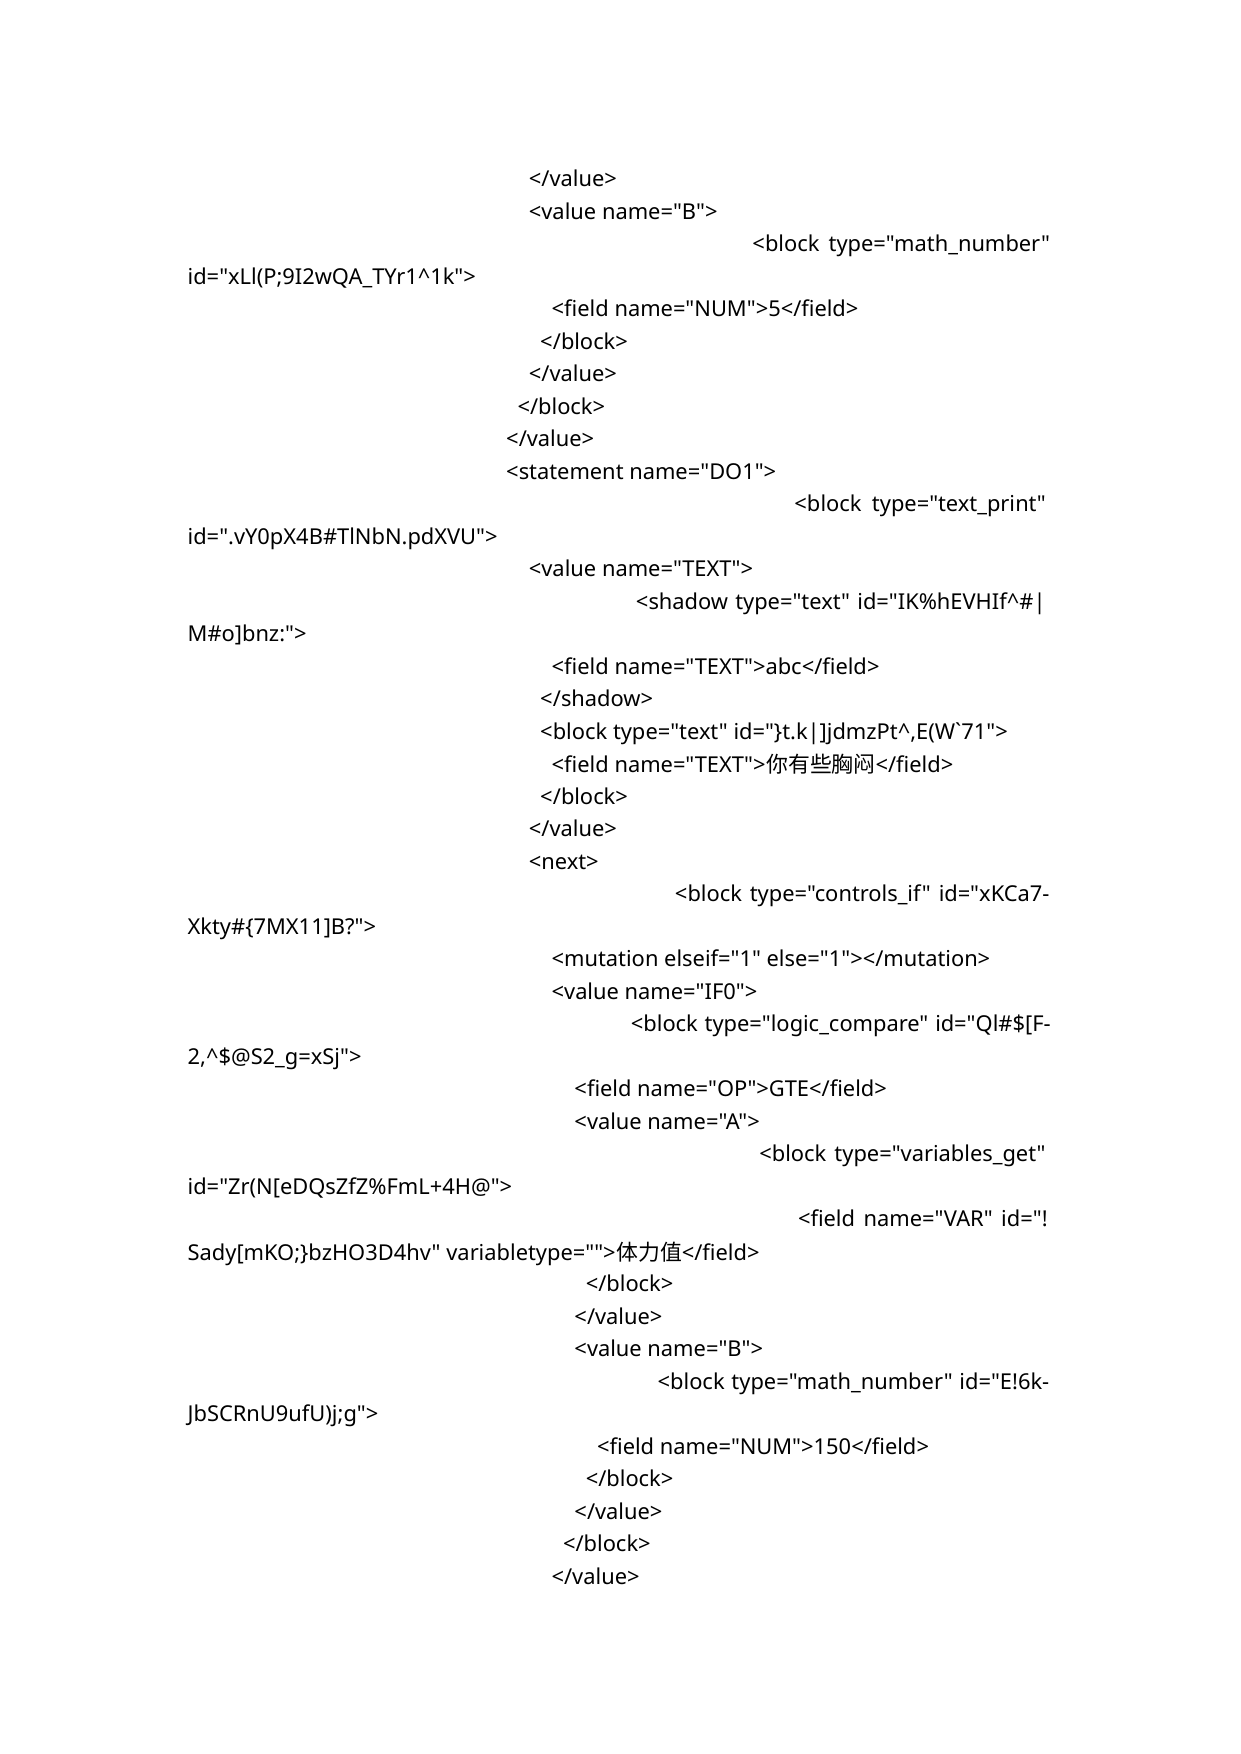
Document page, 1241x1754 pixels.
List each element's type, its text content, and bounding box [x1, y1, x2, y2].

text <block type="text" id="}t.k|]jdmzPt^,E(W`71"> [187, 714, 1053, 747]
text </value> [187, 162, 1053, 194]
text <block type="math_number" id="xLl(P;9I2wQA_TYr1^1k"> [187, 227, 1053, 292]
text <field name="TEXT">abc</field> [187, 649, 1053, 682]
text </value> [187, 812, 1053, 844]
text <value name="A"> [187, 1104, 1053, 1137]
text <value name="IF0"> [187, 974, 1053, 1007]
text <statement name="DO1"> [187, 454, 1053, 487]
text <mutation elseif="1" else="1"></mutation> [187, 942, 1053, 974]
text <field name="VAR" id="!Sady[mKO;}bzHO3D4hv" variabletype="">体力值</field> [187, 1202, 1053, 1267]
text </block> [187, 1267, 1053, 1299]
text </block> [187, 779, 1053, 812]
text </block> [187, 1527, 1053, 1559]
text <block type="variables_get" id="Zr(N[eDQsZfZ%FmL+4H@"> [187, 1137, 1053, 1202]
text <field name="OP">GTE</field> [187, 1072, 1053, 1104]
text </value> [187, 357, 1053, 389]
text <value name="TEXT"> [187, 552, 1053, 584]
text <block type="controls_if" id="xKCa7-Xkty#{7MX11]B?"> [187, 877, 1053, 942]
text </block> [187, 389, 1053, 422]
text </value> [187, 422, 1053, 454]
text <block type="math_number" id="E!6k-JbSCRnU9ufU)j;g"> [187, 1364, 1053, 1429]
text <next> [187, 844, 1053, 877]
text </value> [187, 1559, 1053, 1592]
text </shadow> [187, 682, 1053, 714]
text </value> [187, 1299, 1053, 1332]
text </block> [187, 1462, 1053, 1494]
text </value> [187, 1494, 1053, 1527]
text <value name="B"> [187, 1332, 1053, 1364]
text </block> [187, 324, 1053, 357]
text <shadow type="text" id="IK%hEVHIf^#|M#o]bnz:"> [187, 584, 1053, 649]
text <field name="TEXT">你有些胸闷</field> [187, 747, 1053, 779]
text <value name="B"> [187, 194, 1053, 227]
text <field name="NUM">5</field> [187, 292, 1053, 324]
text <block type="logic_compare" id="Ql#$[F-2,^$@S2_g=xSj"> [187, 1007, 1053, 1072]
text <field name="NUM">150</field> [187, 1429, 1053, 1462]
text <block type="text_print" id=".vY0pX4B#TlNbN.pdXVU"> [187, 487, 1053, 552]
